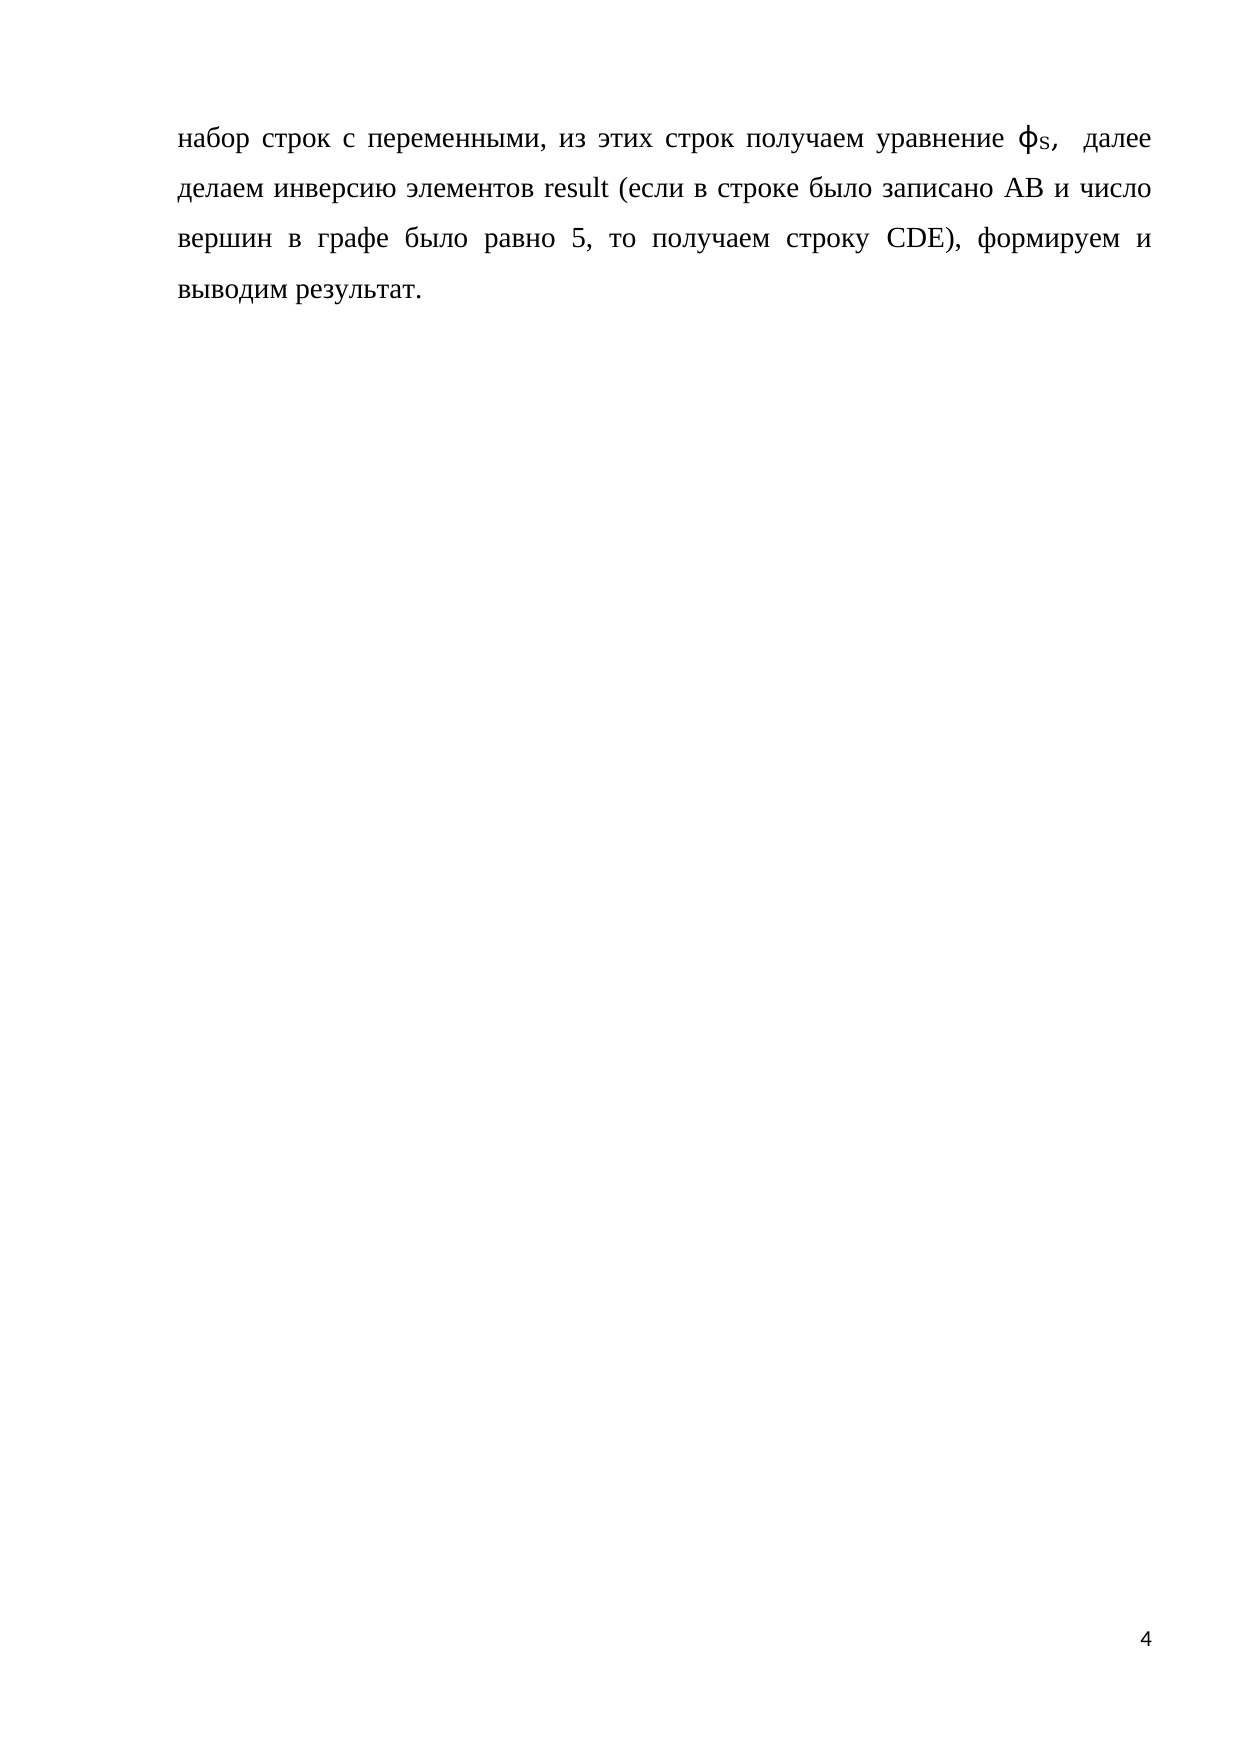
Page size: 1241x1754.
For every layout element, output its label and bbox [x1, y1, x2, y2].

text [177, 118, 1152, 304]
